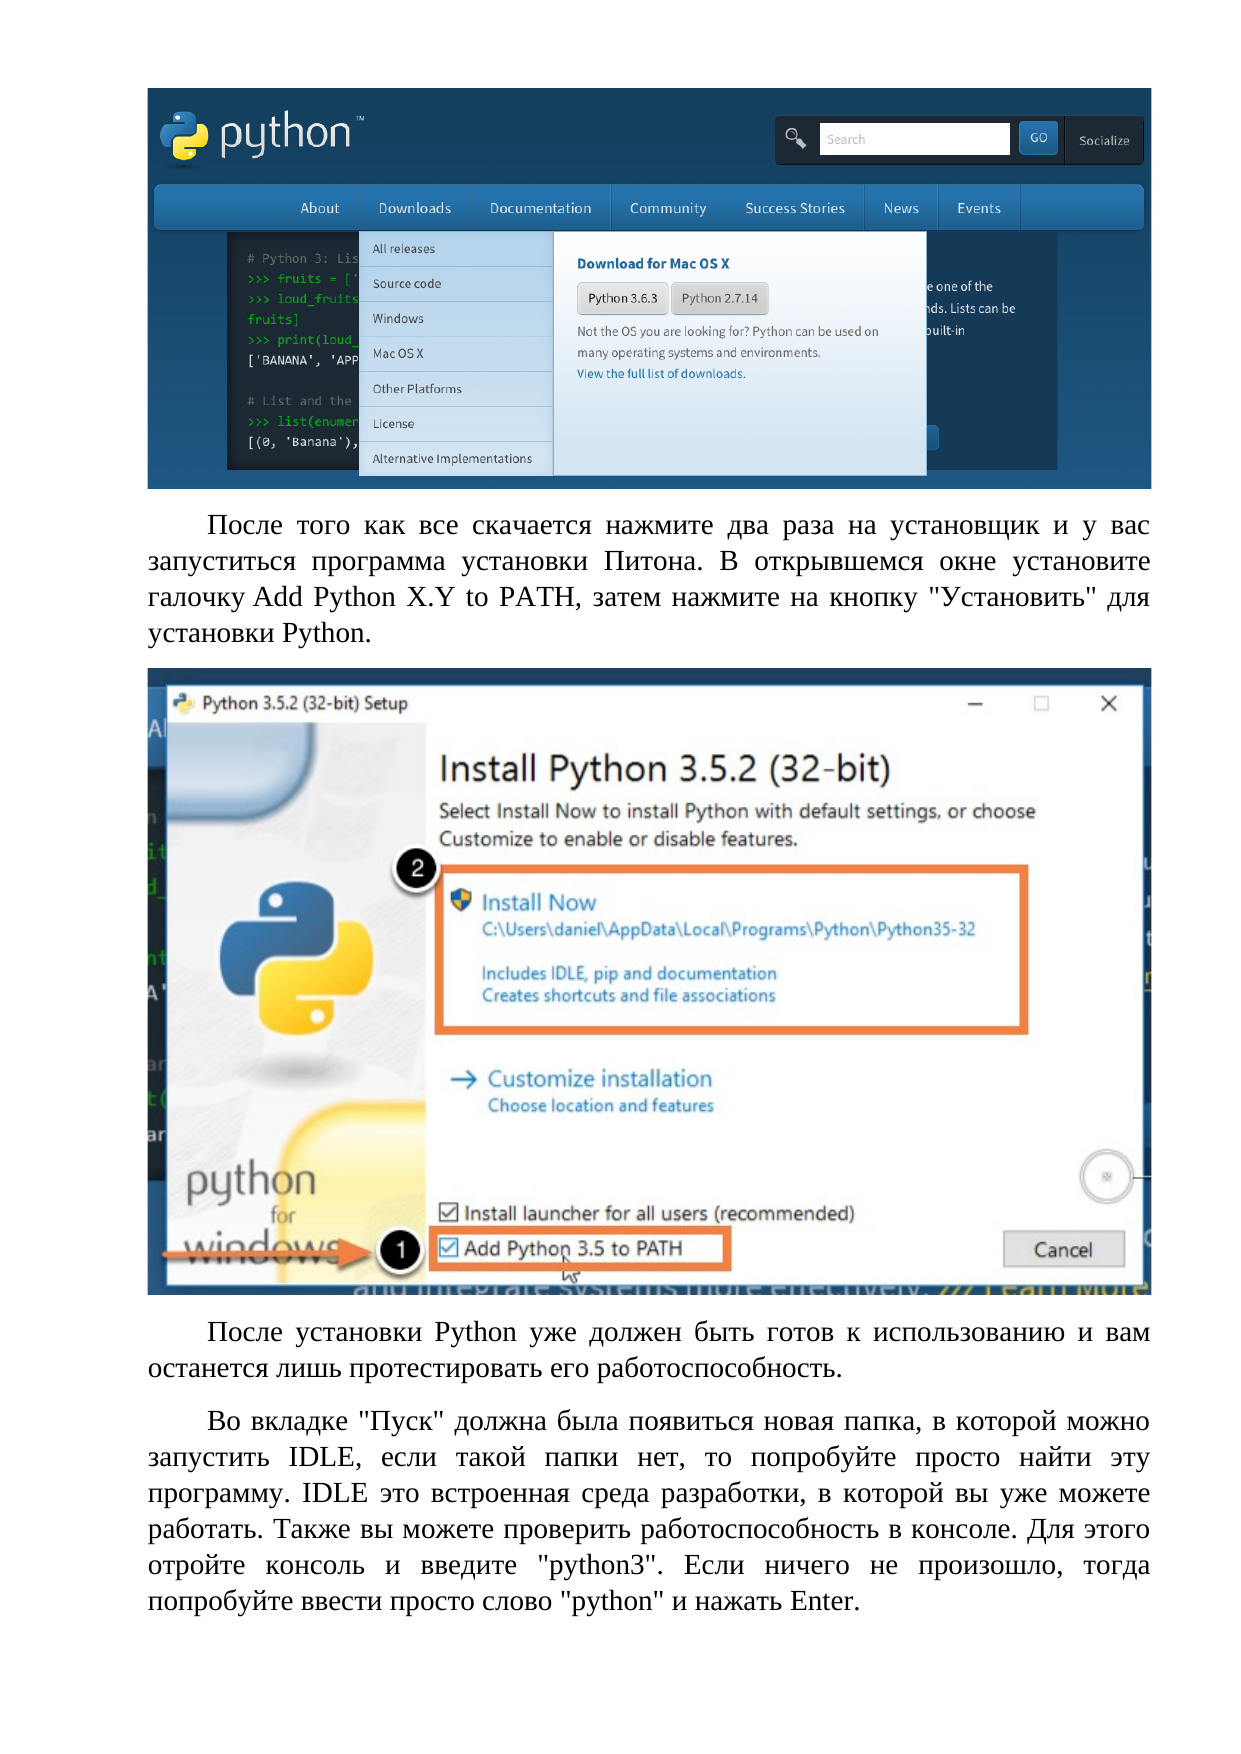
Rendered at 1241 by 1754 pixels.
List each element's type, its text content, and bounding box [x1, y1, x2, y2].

text После того как все скачается нажмите два раза на установщик и у вас запуститься программа установки Питона. В открывшемся окне установите галочку Add Python X.Y to PATH, затем нажмите на кнопку "Установить" для установки Python. [148, 507, 1152, 649]
text После установки Python уже должен быть готов к использованию и вам останется лишь протестировать его работоспособность. [148, 1314, 1152, 1383]
picture [147, 88, 1152, 489]
picture [147, 668, 1152, 1295]
text Во вкладке "Пуск" должна была появиться новая папка, в которой можно запустить IDLE, если такой папки нет, то попробуйте просто найти эту программу. IDLE это встроенная среда разработки, в которой вы уже можете работать. Также вы можете проверить работоспособность в консоле. Для этого отройте консоль и введите "python3". Если ничего не произошло, тогда попробуйте ввести просто слово "python" и нажать Enter. [148, 1403, 1152, 1617]
